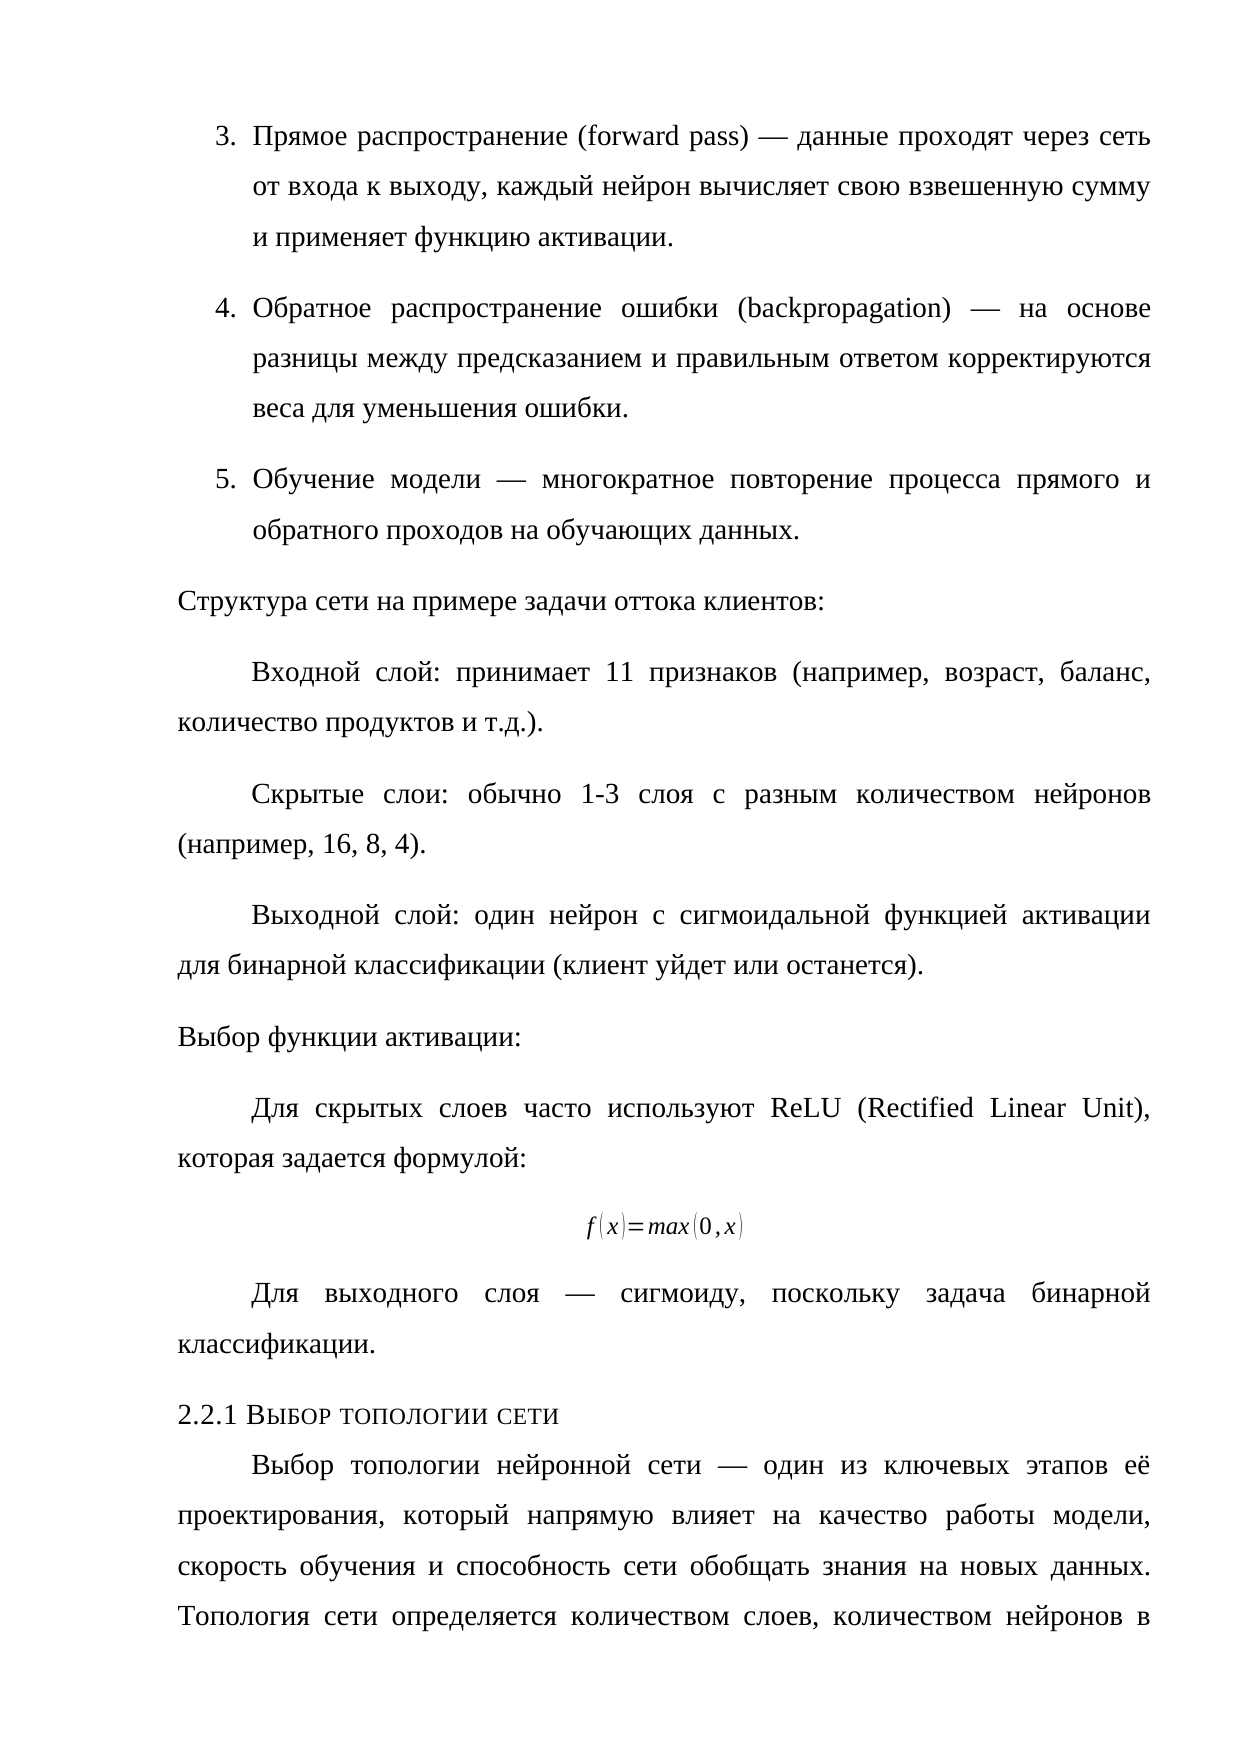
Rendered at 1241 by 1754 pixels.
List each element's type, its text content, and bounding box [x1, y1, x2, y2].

list Обучение модели — многократное повторение процесса прямого и обратного проходов на обучающих данных. [215, 462, 1152, 546]
text Выходной слой: один нейрон с сигмоидальной функцией активации для бинарной классификации (клиент уйдет или останется). [177, 897, 1152, 981]
subtitle 2.2.1 Выбор топологии сети [177, 1397, 1152, 1430]
text Структура сети на примере задачи оттока клиентов: [177, 583, 1152, 617]
text Для выходного слоя — сигмоиду, поскольку задача бинарной классификации. [177, 1275, 1152, 1359]
text Выбор функции активации: [177, 1019, 1152, 1052]
text Скрытые слои: обычно 1-3 слоя с разным количеством нейронов (например, 16, 8, 4). [177, 776, 1152, 859]
text Для скрытых слоев часто используют ReLU (Rectified Linear Unit), которая задается формулой: [177, 1090, 1152, 1174]
text Входной слой: принимает 11 признаков (например, возраст, баланс, количество продуктов и т.д.). [177, 654, 1152, 738]
list Обратное распространение ошибки (backpropagation) — на основе разницы между предсказанием и правильным ответом корректируются веса для уменьшения ошибки. [215, 290, 1152, 424]
